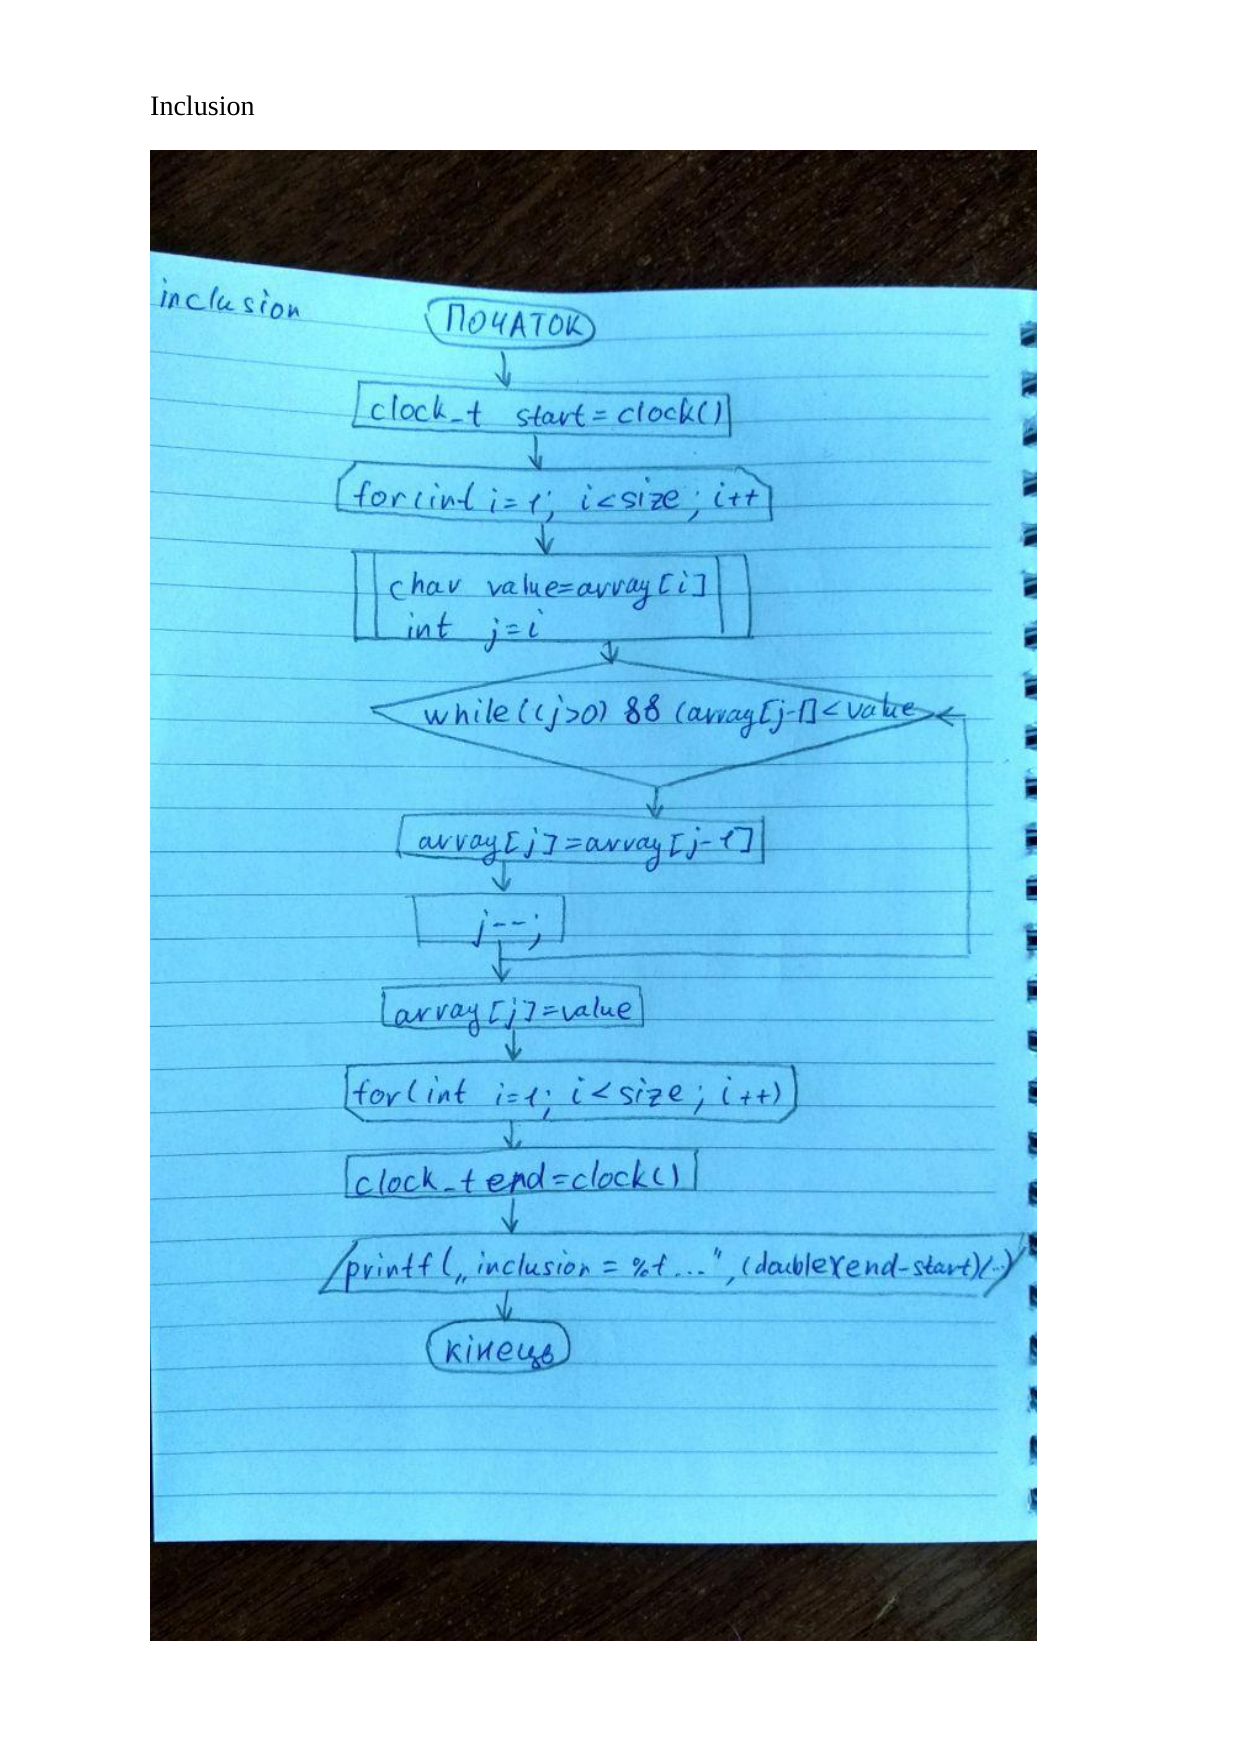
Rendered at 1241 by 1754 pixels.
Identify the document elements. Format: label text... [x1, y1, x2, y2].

text Inclusion [150, 88, 1122, 121]
picture [150, 150, 1037, 1641]
